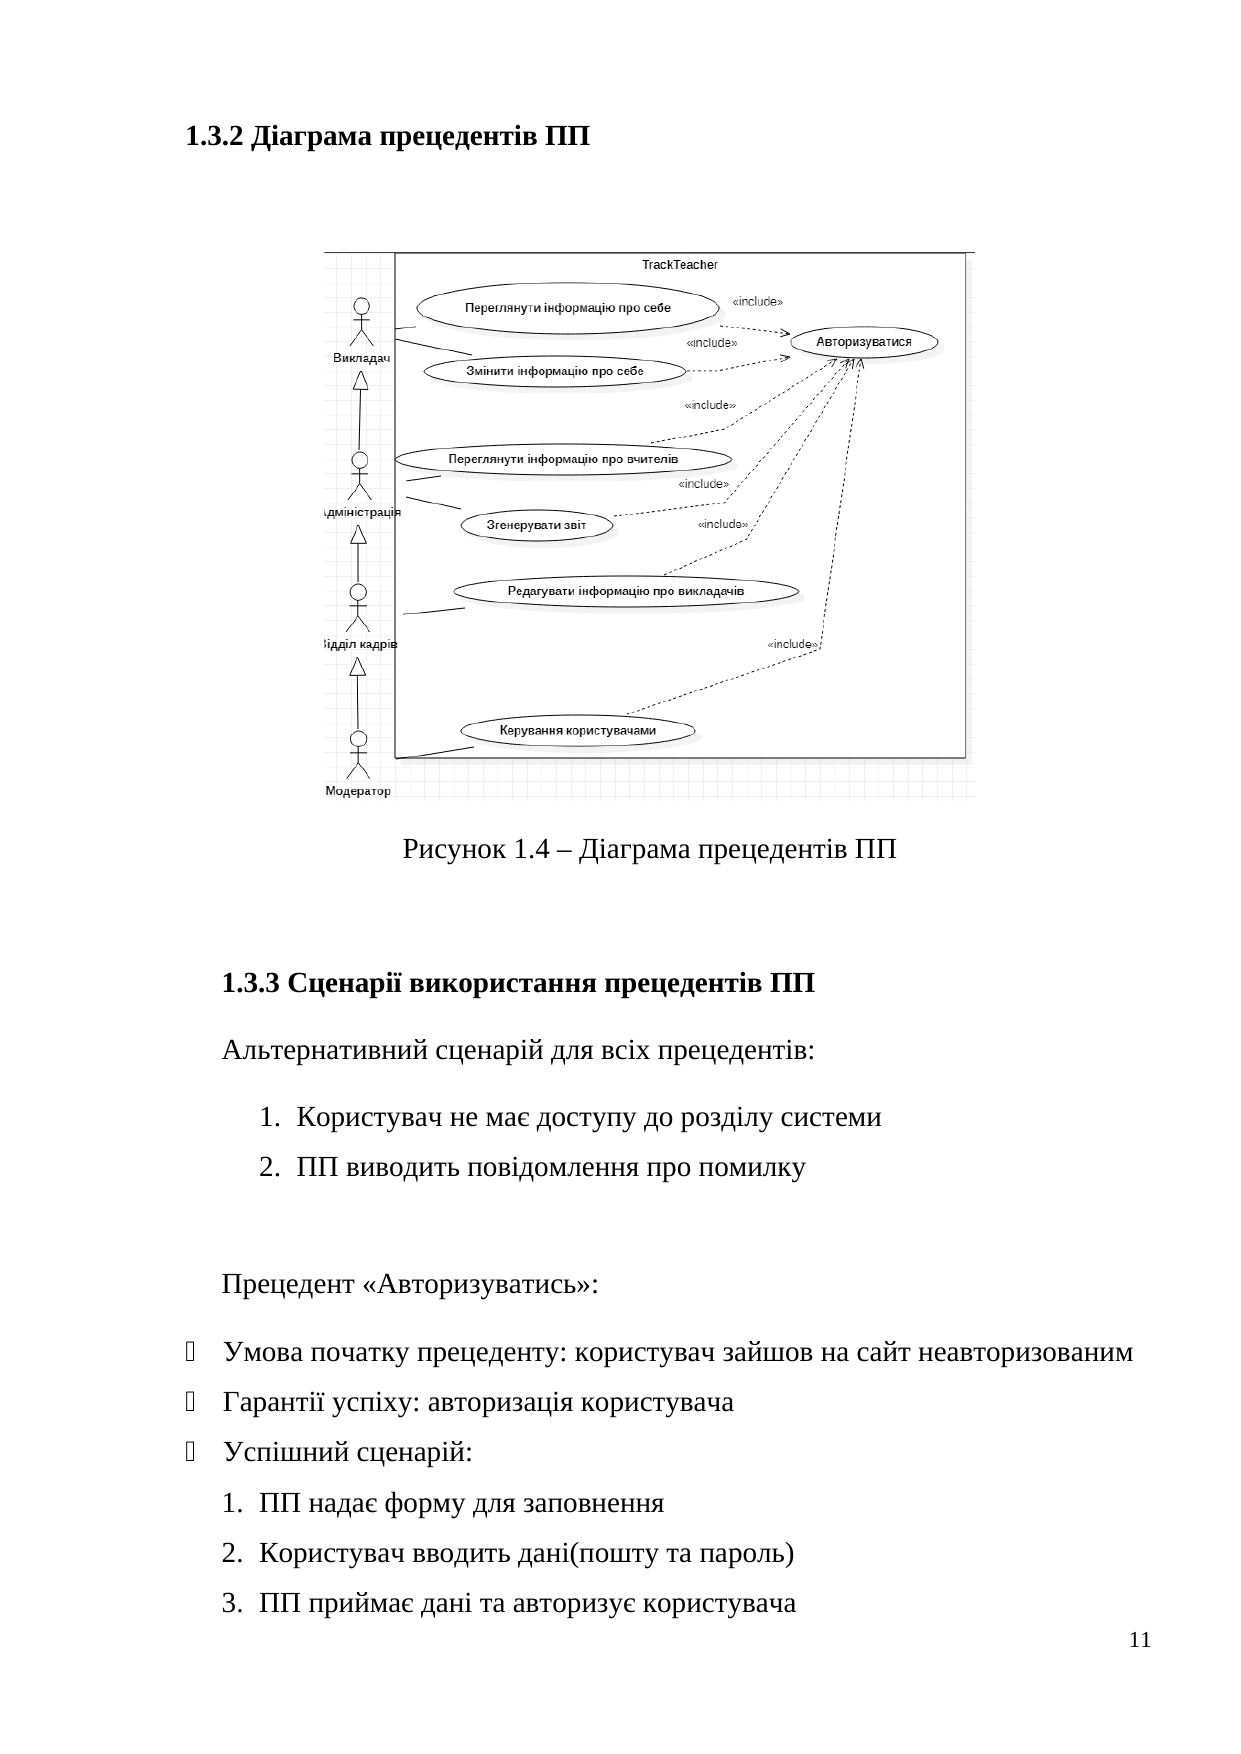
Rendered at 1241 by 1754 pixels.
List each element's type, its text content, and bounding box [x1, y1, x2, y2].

list ПП приймає дані та авторизує користувача [221, 1586, 1152, 1619]
list Користувач вводить дані(пошту та пароль) [221, 1535, 1152, 1569]
text Рисунок 1.4 – Діаграма прецедентів ПП [148, 831, 1152, 865]
list ПП виводить повідомлення про помилку [259, 1149, 1152, 1183]
list ПП надає форму для заповнення [221, 1485, 1152, 1518]
text Альтернативний сценарій для всіх прецедентів: [148, 1032, 1152, 1066]
picture [324, 252, 975, 801]
list Умова початку прецеденту: користувач зайшов на сайт неавторизованим [185, 1334, 1152, 1367]
text Прецедент «Авторизуватись»: [148, 1267, 1152, 1300]
text 1.3.2 Діаграма прецедентів ПП [148, 118, 1152, 152]
list Користувач не має доступу до розділу системи [259, 1099, 1152, 1133]
list Гарантії успіху: авторизація користувача [185, 1384, 1152, 1418]
text 1.3.3 Сценарії використання прецедентів ПП [148, 965, 1152, 999]
list Успішний сценарій: [185, 1434, 1152, 1468]
